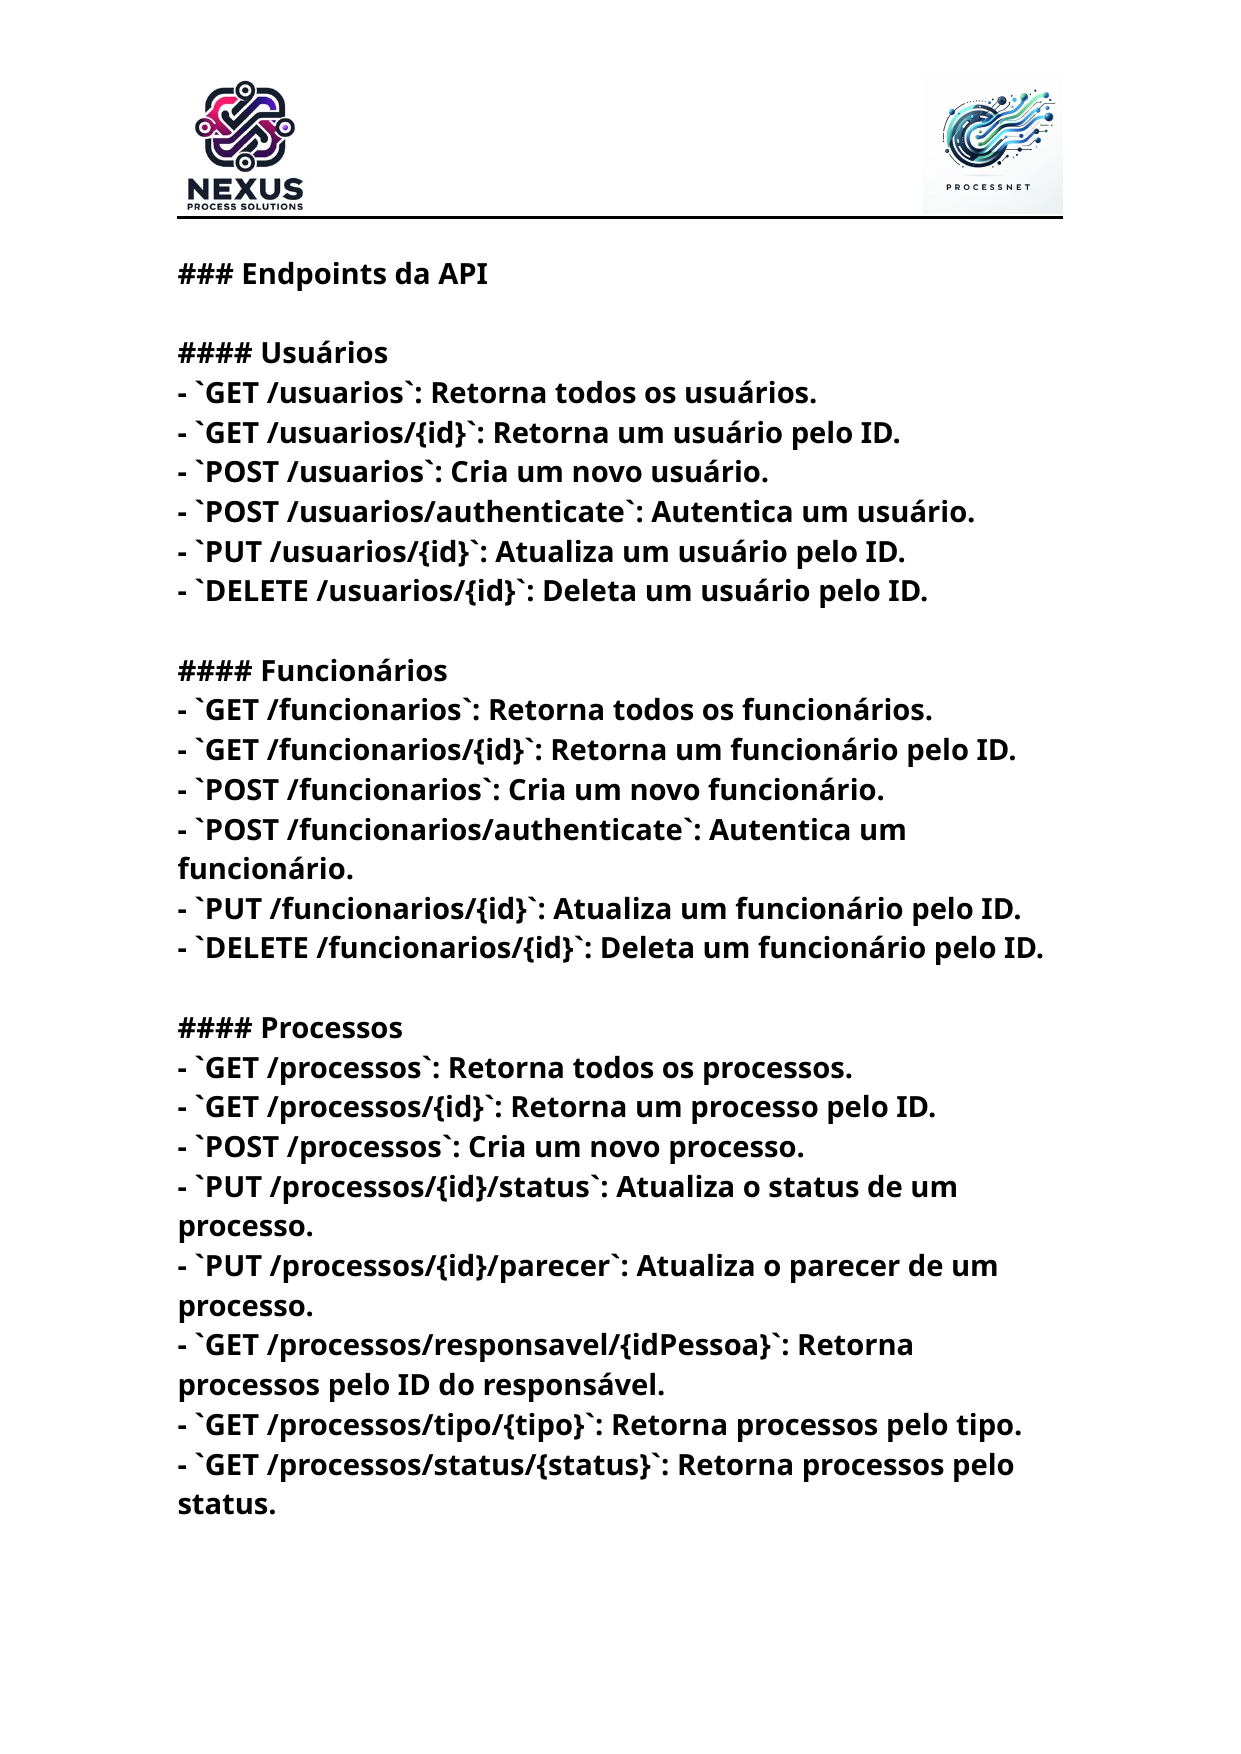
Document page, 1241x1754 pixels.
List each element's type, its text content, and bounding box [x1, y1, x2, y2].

text - `PUT /processos/{id}/parecer`: Atualiza o parecer de um processo. [177, 1245, 1063, 1325]
text - `GET /processos`: Retorna todos os processos. [177, 1047, 1063, 1087]
text - `GET /funcionarios`: Retorna todos os funcionários. [177, 690, 1063, 729]
text - `PUT /funcionarios/{id}`: Atualiza um funcionário pelo ID. [177, 888, 1063, 928]
text - `POST /funcionarios/authenticate`: Autentica um funcionário. [177, 809, 1063, 888]
picture [177, 78, 313, 214]
picture [922, 73, 1063, 214]
text - `GET /funcionarios/{id}`: Retorna um funcionário pelo ID. [177, 729, 1063, 769]
text - `PUT /usuarios/{id}`: Atualiza um usuário pelo ID. [177, 531, 1063, 571]
text - `POST /funcionarios`: Cria um novo funcionário. [177, 769, 1063, 809]
text - `GET /processos/responsavel/{idPessoa}`: Retorna processos pelo ID do responsável. [177, 1325, 1063, 1404]
text - `POST /usuarios/authenticate`: Autentica um usuário. [177, 491, 1063, 531]
text - `POST /processos`: Cria um novo processo. [177, 1126, 1063, 1166]
text #### Processos [177, 1007, 1063, 1047]
text - `GET /processos/status/{status}`: Retorna processos pelo status. [177, 1444, 1063, 1523]
text - `DELETE /usuarios/{id}`: Deleta um usuário pelo ID. [177, 571, 1063, 610]
text - `GET /processos/tipo/{tipo}`: Retorna processos pelo tipo. [177, 1404, 1063, 1444]
text - `GET /usuarios`: Retorna todos os usuários. [177, 372, 1063, 412]
text - `DELETE /funcionarios/{id}`: Deleta um funcionário pelo ID. [177, 928, 1063, 967]
text - `PUT /processos/{id}/status`: Atualiza o status de um processo. [177, 1166, 1063, 1245]
text #### Usuários [177, 332, 1063, 372]
text #### Funcionários [177, 650, 1063, 690]
text ### Endpoints da API [177, 253, 1063, 293]
text - `POST /usuarios`: Cria um novo usuário. [177, 452, 1063, 491]
text - `GET /usuarios/{id}`: Retorna um usuário pelo ID. [177, 412, 1063, 452]
text - `GET /processos/{id}`: Retorna um processo pelo ID. [177, 1087, 1063, 1126]
